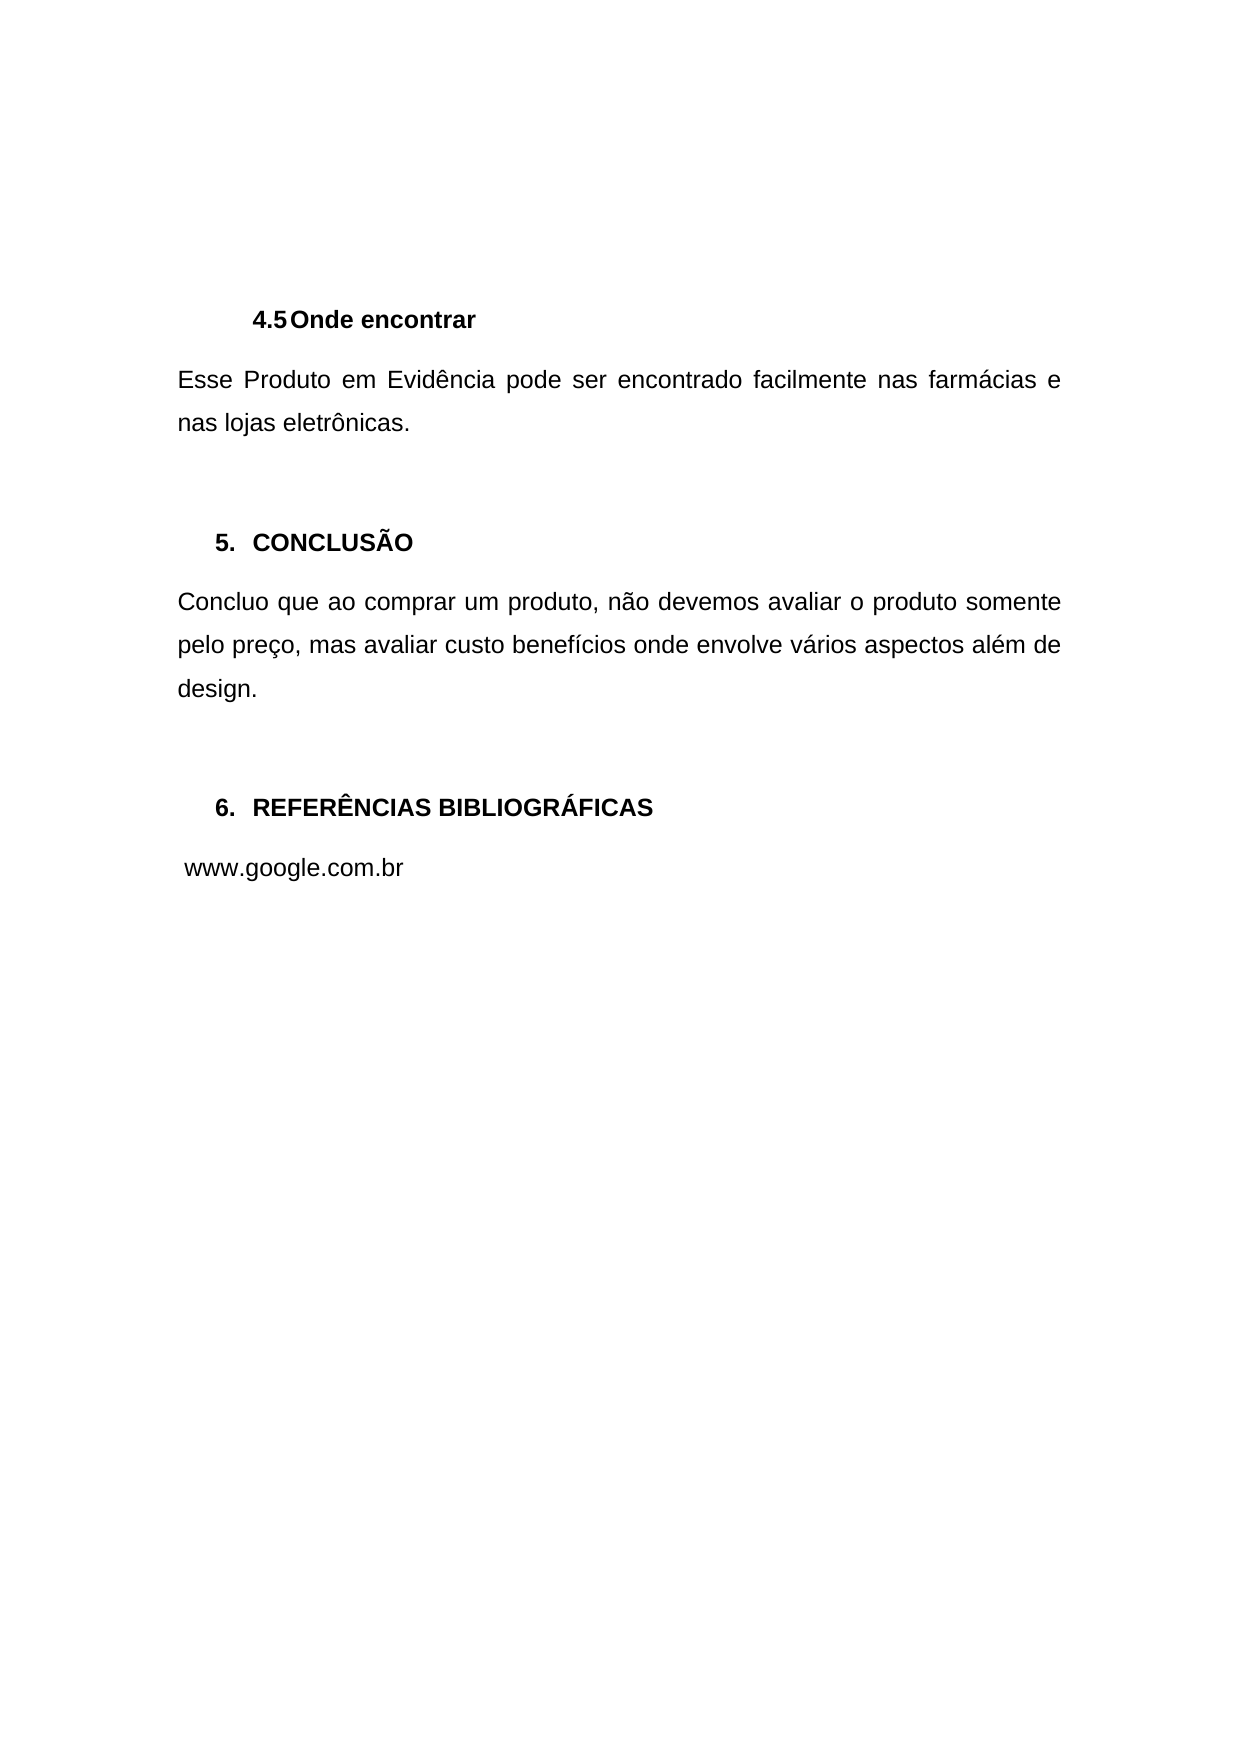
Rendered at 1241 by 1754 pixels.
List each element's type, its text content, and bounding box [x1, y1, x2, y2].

subtitle Onde encontrar [252, 305, 1063, 334]
subtitle CONCLUSÃO [215, 528, 1063, 556]
text Esse Produto em Evidência pode ser encontrado facilmente nas farmácias e nas lojas eletrônicas. [177, 365, 1063, 437]
subtitle REFERÊNCIAS BIBLIOGRÁFICAS [215, 793, 1063, 822]
text www.google.com.br [177, 853, 1063, 882]
text Concluo que ao comprar um produto, não devemos avaliar o produto somente pelo preço, mas avaliar custo benefícios onde envolve vários aspectos além de design. [177, 587, 1063, 702]
